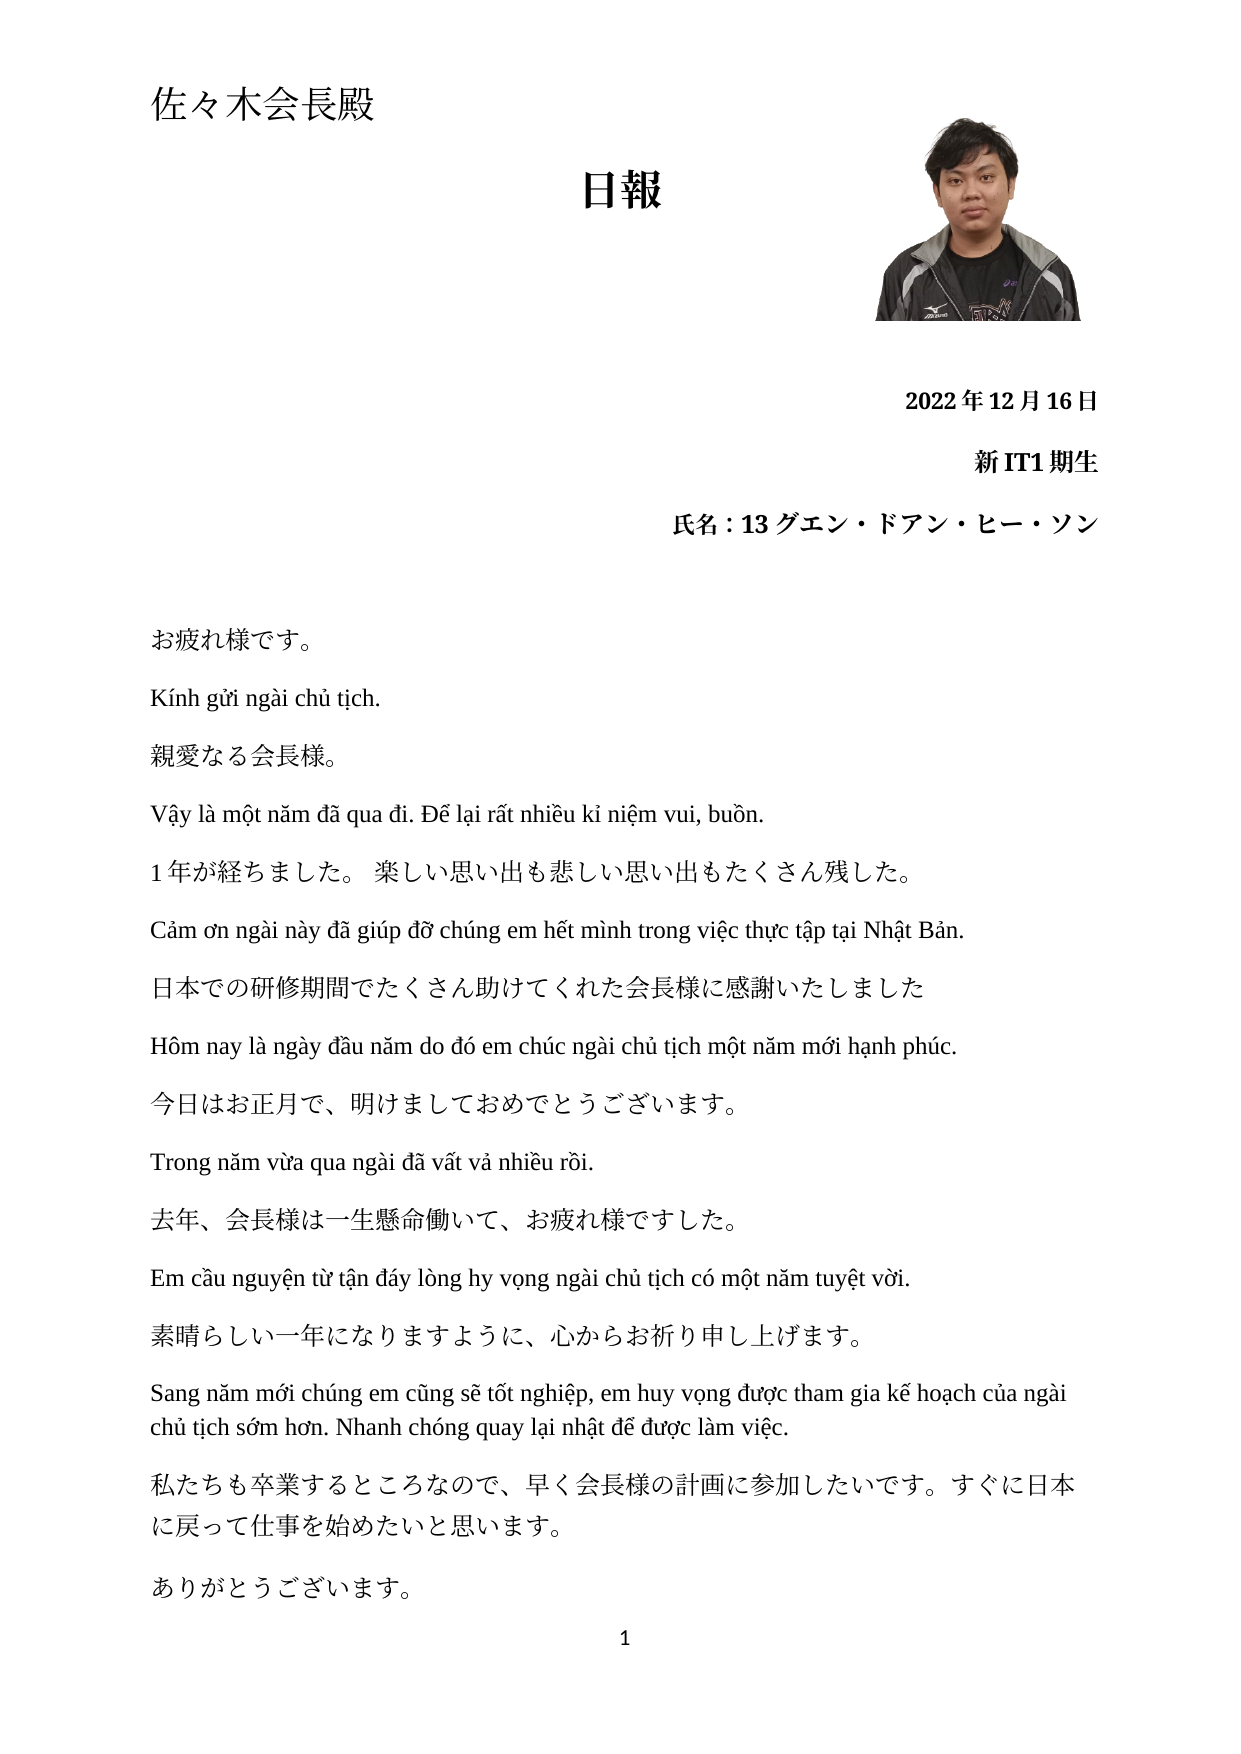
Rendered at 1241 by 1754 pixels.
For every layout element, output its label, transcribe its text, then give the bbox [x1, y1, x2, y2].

text Hôm nay là ngày đầu năm do đó em chúc ngài chủ tịch một năm mới hạnh phúc. [150, 1031, 1099, 1059]
text Em cầu nguyện từ tận đáy lòng hy vọng ngài chủ tịch có một năm tuyệt vời. [150, 1263, 1099, 1291]
text ありがとうございます。 [150, 1569, 1099, 1605]
text Kính gửi ngài chủ tịch. [150, 683, 1099, 712]
text 1年が経ちました。 楽しい思い出も悲しい思い出もたくさん残した。 [150, 853, 1099, 889]
text 親愛なる会長様。 [150, 737, 1099, 773]
text 素晴らしい一年になりますように、心からお祈り申し上げます。 [150, 1316, 1099, 1352]
text 今日はお正月で、明けましておめでとうございます。 [150, 1084, 1099, 1121]
text 佐々木会長殿 [150, 75, 1099, 129]
text 2022年12月16日 [150, 383, 1099, 417]
text Sang năm mới chúng em cũng sẽ tốt nghiệp, em huy vọng được tham gia kế hoạch của ngài chủ tịch sớm hơn. Nhanh chóng quay lại nhật để được làm việc. [150, 1378, 1099, 1440]
text 氏名：13 グエン・ドアン・ヒー・ソン [150, 504, 1099, 541]
picture [864, 218, 1090, 321]
text 新IT1期生 [150, 442, 1099, 478]
text お疲れ様です。 [150, 621, 1099, 657]
text Trong năm vừa qua ngài đã vất vả nhiều rồi. [150, 1147, 1099, 1175]
text 日報 [150, 158, 1090, 218]
text Vậy là một năm đã qua đi. Để lại rất nhiều kỉ niệm vui, buồn. [150, 799, 1099, 828]
picture [864, 129, 1090, 158]
text 私たちも卒業するところなので、早く会長様の計画に参加したいです。すぐに日本に戻って仕事を始めたいと思います。 [150, 1465, 1099, 1543]
text 日本での研修期間でたくさん助けてくれた会長様に感謝いたしました [150, 969, 1099, 1004]
text 去年、会長様は一生懸命働いて、お疲れ様ですした。 [150, 1201, 1099, 1236]
text Cảm ơn ngài này đã giúp đỡ chúng em hết mình trong việc thực tập tại Nhật Bản. [150, 915, 1099, 943]
